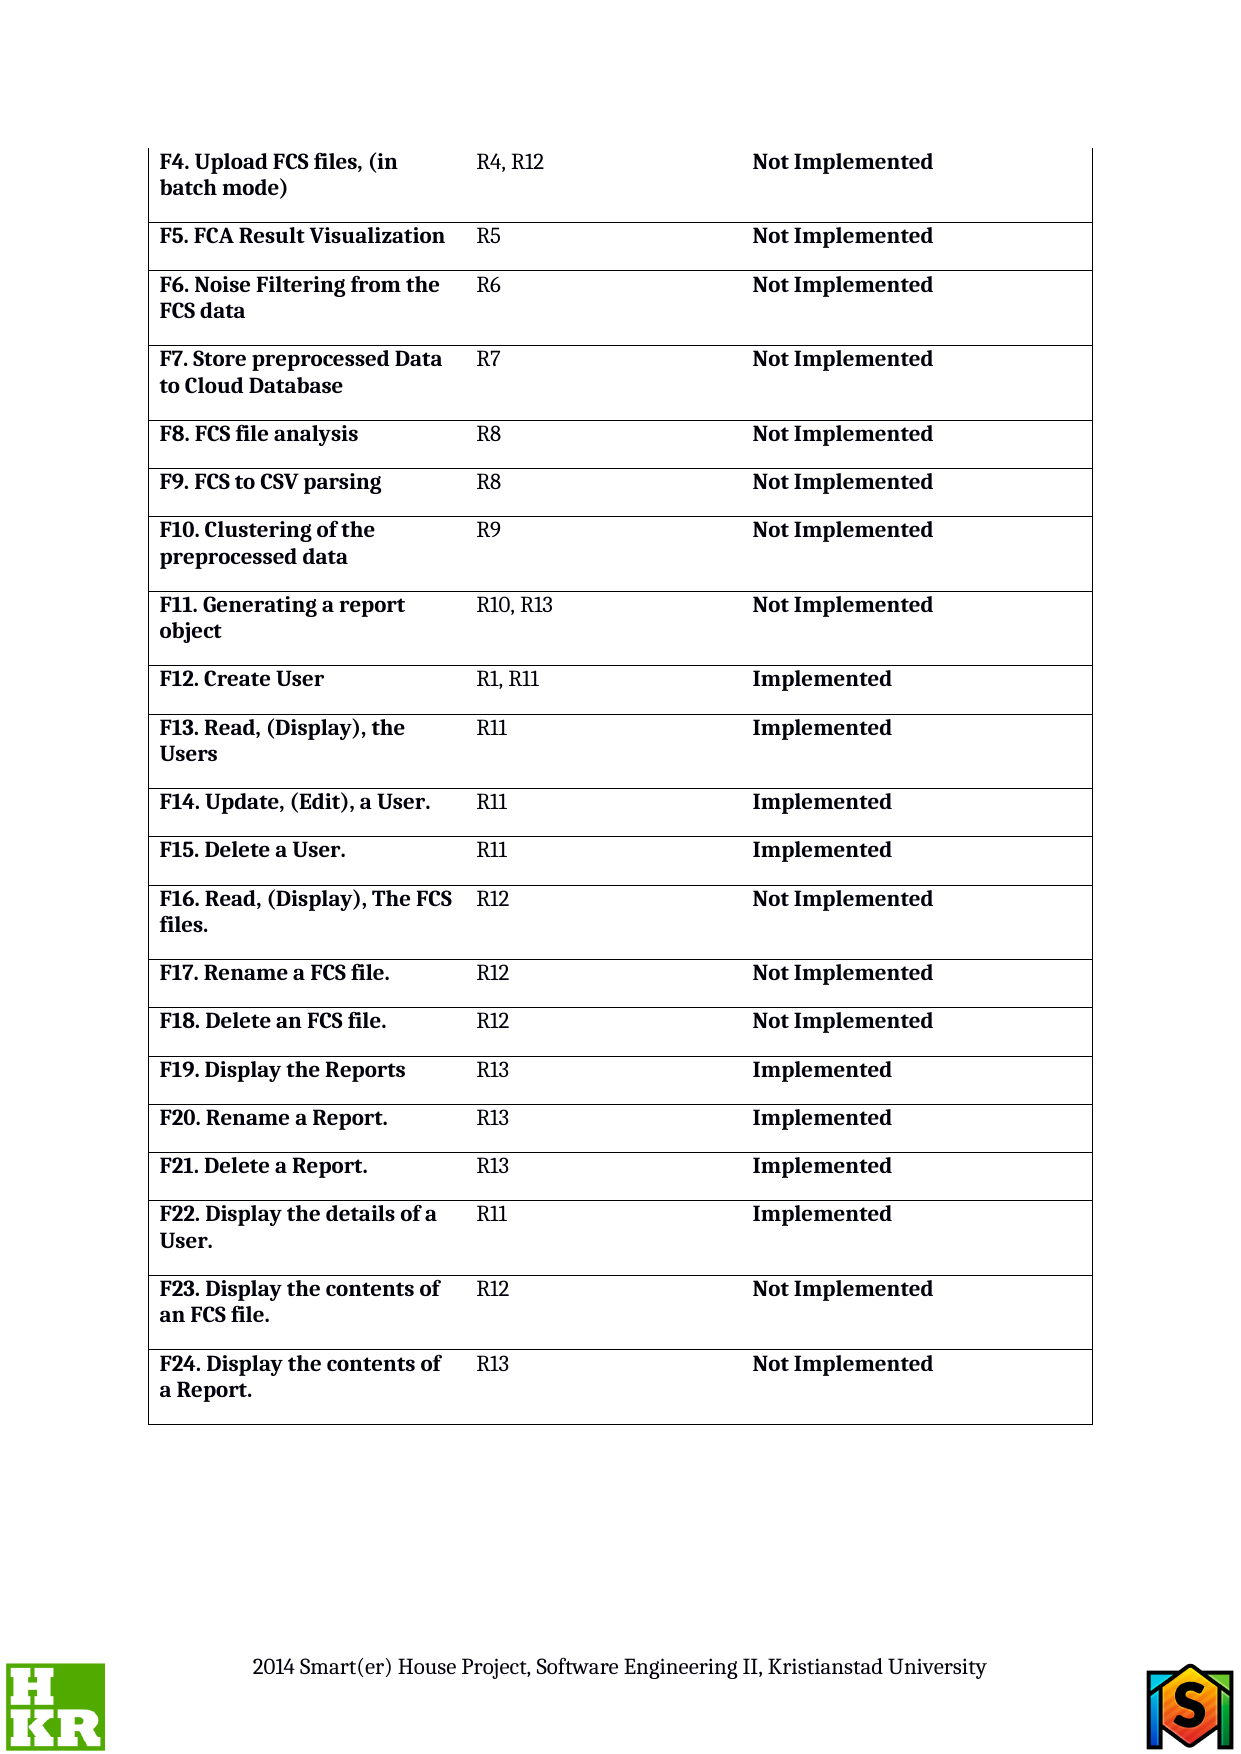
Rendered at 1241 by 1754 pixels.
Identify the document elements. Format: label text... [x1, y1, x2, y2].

table_cell R13 [465, 1105, 741, 1152]
table_cell Not Implemented [741, 346, 1092, 419]
table_cell Implemented [741, 837, 1092, 884]
table_cell Not Implemented [741, 1276, 1092, 1349]
table_cell R7 [465, 346, 741, 419]
table_cell F24. Display the contents of a Report. [149, 1350, 465, 1424]
table_cell F22. Display the details of a User. [149, 1201, 465, 1275]
table_cell R8 [465, 469, 741, 516]
table_cell Implemented [741, 1153, 1092, 1200]
table_cell R12 [465, 1276, 741, 1349]
table_cell Not Implemented [741, 960, 1092, 1007]
table_cell R4, R12 [465, 148, 741, 222]
table_cell F14. Update, (Edit), a User. [149, 789, 465, 836]
table_cell F20. Rename a Report. [149, 1105, 465, 1152]
picture [3, 1660, 108, 1754]
table_cell F21. Delete a Report. [149, 1153, 465, 1200]
table_cell R11 [465, 1201, 741, 1275]
table_cell F19. Display the Reports [149, 1057, 465, 1104]
table_cell Implemented [741, 1105, 1092, 1152]
table_cell R12 [465, 886, 741, 959]
table_cell R10, R13 [465, 592, 741, 665]
table_cell Not Implemented [741, 469, 1092, 516]
table_cell Not Implemented [741, 421, 1092, 468]
table_cell F4. Upload FCS files, (in batch mode) [149, 148, 465, 222]
table_cell R1, R11 [465, 666, 741, 713]
picture [1141, 1660, 1241, 1754]
table_cell F9. FCS to CSV parsing [149, 469, 465, 516]
table_cell Not Implemented [741, 886, 1092, 959]
table_cell F7. Store preprocessed Data to Cloud Database [149, 346, 465, 419]
table_cell R5 [465, 223, 741, 270]
table_cell F12. Create User [149, 666, 465, 713]
table_cell F16. Read, (Display), The FCS files. [149, 886, 465, 959]
table_cell F13. Read, (Display), the Users [149, 715, 465, 788]
table_cell R13 [465, 1153, 741, 1200]
table_cell Not Implemented [741, 271, 1092, 345]
table_cell Implemented [741, 1057, 1092, 1104]
table_cell F10. Clustering of the preprocessed data [149, 517, 465, 591]
table_cell Not Implemented [741, 1008, 1092, 1056]
table_cell R13 [465, 1057, 741, 1104]
table_cell Implemented [741, 666, 1092, 713]
table_cell F8. FCS file analysis [149, 421, 465, 468]
table_cell Not Implemented [741, 592, 1092, 665]
table_cell F15. Delete a User. [149, 837, 465, 884]
table_cell Implemented [741, 715, 1092, 788]
table_cell R12 [465, 1008, 741, 1056]
table_cell R12 [465, 960, 741, 1007]
table_cell R9 [465, 517, 741, 591]
table_cell Not Implemented [741, 148, 1092, 222]
table_cell R11 [465, 837, 741, 884]
table_cell F17. Rename a FCS file. [149, 960, 465, 1007]
table_cell Not Implemented [741, 1350, 1092, 1424]
table_cell Not Implemented [741, 223, 1092, 270]
table_cell F18. Delete an FCS file. [149, 1008, 465, 1056]
table_cell Implemented [741, 789, 1092, 836]
table_cell R11 [465, 715, 741, 788]
table_cell R8 [465, 421, 741, 468]
table_cell Implemented [741, 1201, 1092, 1275]
table_cell F11. Generating a report object [149, 592, 465, 665]
table_cell Not Implemented [741, 517, 1092, 591]
table_cell R6 [465, 271, 741, 345]
table_cell F23. Display the contents of an FCS file. [149, 1276, 465, 1349]
table_cell F6. Noise Filtering from the FCS data [149, 271, 465, 345]
table_cell F5. FCA Result Visualization [149, 223, 465, 270]
table_cell R13 [465, 1350, 741, 1424]
table_cell R11 [465, 789, 741, 836]
